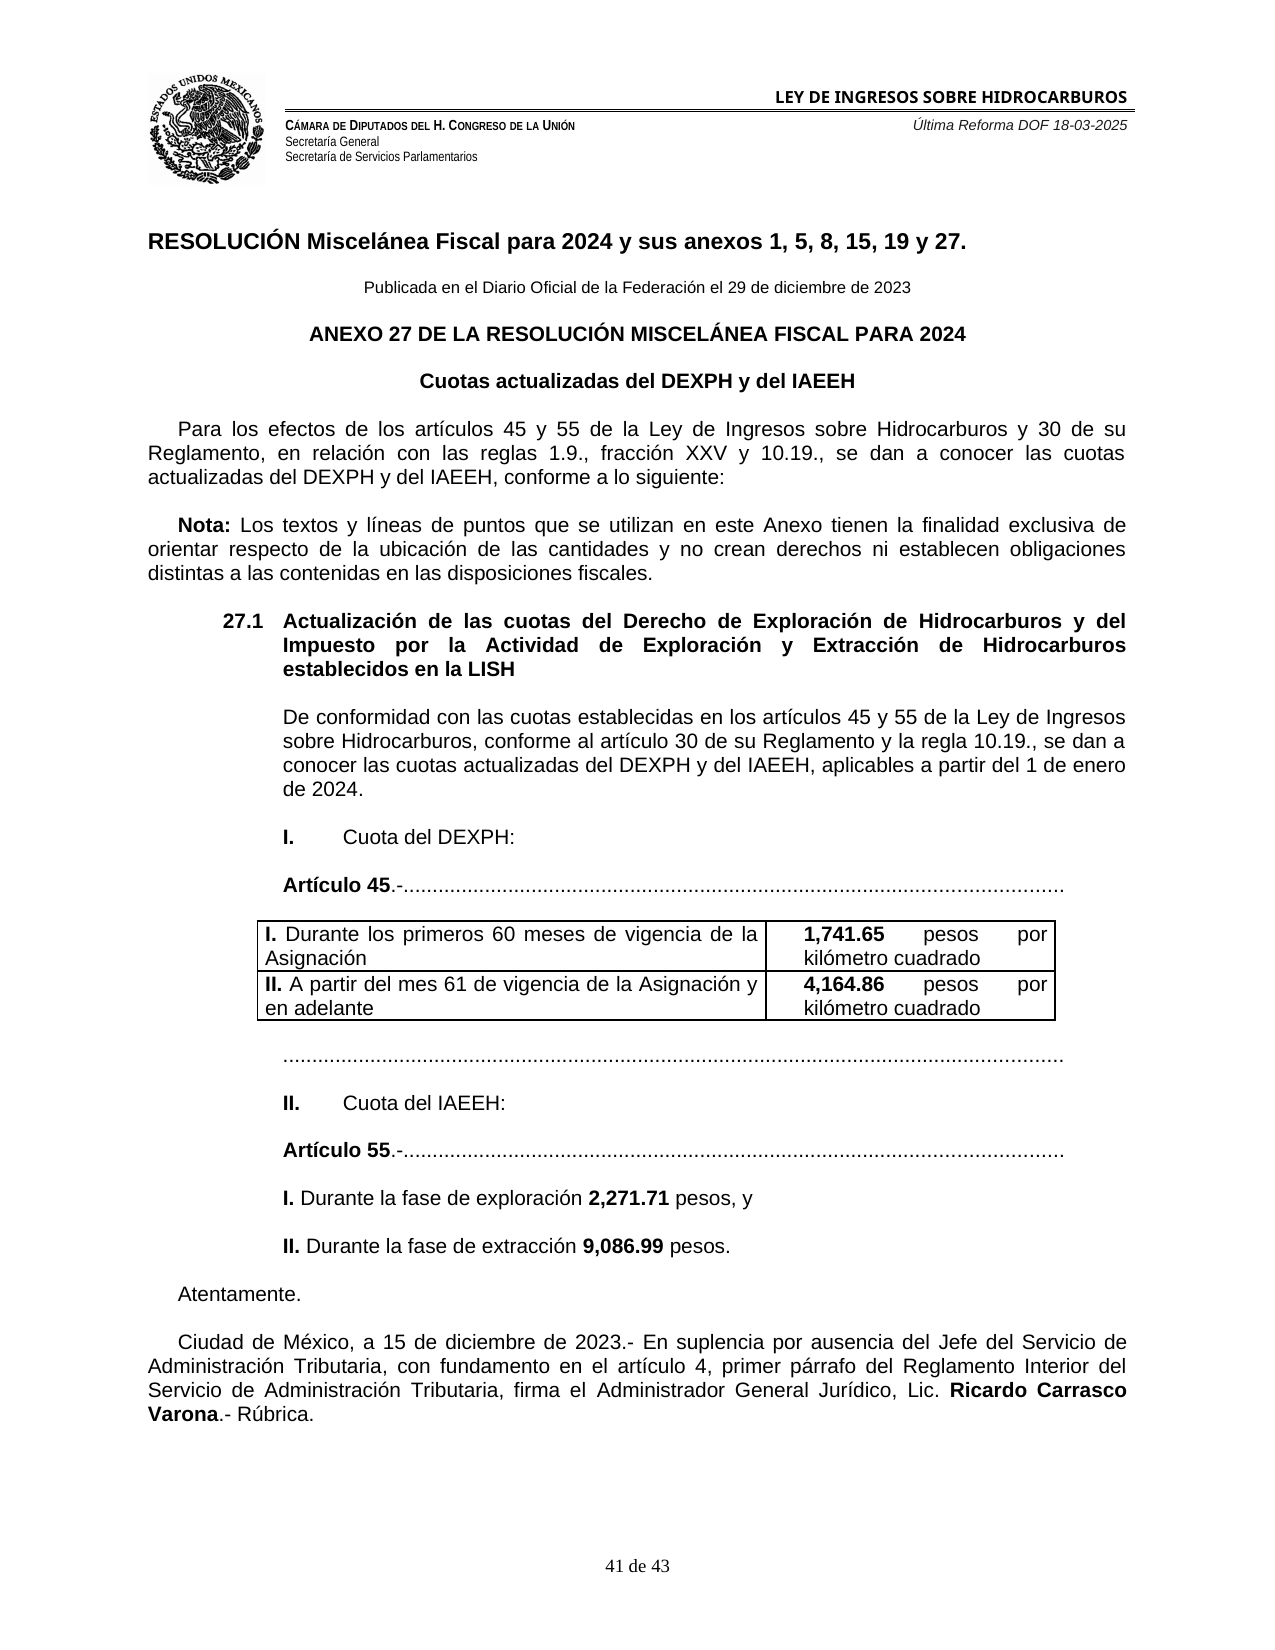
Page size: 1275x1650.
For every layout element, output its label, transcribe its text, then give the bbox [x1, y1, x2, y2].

table_cell 4,164.86 pesos por kilómetro cuadrado [767, 972, 1054, 1019]
text Artículo 45.- [223, 872, 1127, 896]
text 27.1 Actualización de las cuotas del Derecho de Exploración de Hidrocarburos y del Impuesto por la Actividad de Exploración y Extracción de Hidrocarburos establecidos en la LISH [223, 609, 1127, 681]
text I. Durante la fase de exploración 2,271.71 pesos, y [283, 1186, 1127, 1210]
table_header I. Durante los primeros 60 meses de vigencia de la Asignación [258, 922, 765, 970]
table_header 1,741.65 pesos por kilómetro cuadrado [767, 922, 1054, 970]
text II. Durante la fase de extracción 9,086.99 pesos. [283, 1234, 1127, 1258]
text Artículo 55.- [223, 1138, 1127, 1162]
text I. Cuota del DEXPH: [283, 824, 1127, 848]
text Nota: Los textos y líneas de puntos que se utilizan en este Anexo tienen la finalidad exclusiva de orientar respecto de la ubicación de las cantidades y no crean derechos ni establecen obligaciones distintas a las contenidas en las disposiciones fiscales. [148, 513, 1127, 585]
text Ciudad de México, a 15 de diciembre de 2023.- En suplencia por ausencia del Jefe del Servicio de Administración Tributaria, con fundamento en el artículo 4, primer párrafo del Reglamento Interior del Servicio de Administración Tributaria, firma el Administrador General Jurídico, Lic. Ricardo Carrasco Varona.- Rúbrica. [148, 1330, 1127, 1426]
text Para los efectos de los artículos 45 y 55 de la Ley de Ingresos sobre Hidrocarburos y 30 de su Reglamento, en relación con las reglas 1.9., fracción XXV y 10.19., se dan a conocer las cuotas actualizadas del DEXPH y del IAEEH, conforme a lo siguiente: [148, 417, 1127, 489]
table_cell II. A partir del mes 61 de vigencia de la Asignación y en adelante [258, 972, 765, 1019]
text II. Cuota del IAEEH: [283, 1090, 1127, 1114]
text Cuotas actualizadas del DEXPH y del IAEEH [148, 369, 1127, 393]
text RESOLUCIÓN Miscelánea Fiscal para 2024 y sus anexos 1, 5, 8, 15, 19 y 27. [148, 228, 1127, 254]
text Publicada en el Diario Oficial de la Federación el 29 de diciembre de 2023 [148, 278, 1127, 297]
text Atentamente. [148, 1282, 1127, 1306]
text ANEXO 27 DE LA RESOLUCIÓN MISCELÁNEA FISCAL PARA 2024 [148, 321, 1127, 345]
text De conformidad con las cuotas establecidas en los artículos 45 y 55 de la Ley de Ingresos sobre Hidrocarburos, conforme al artículo 30 de su Reglamento y la regla 10.19., se dan a conocer las cuotas actualizadas del DEXPH y del IAEEH, aplicables a partir del 1 de enero de 2024. [223, 705, 1127, 801]
